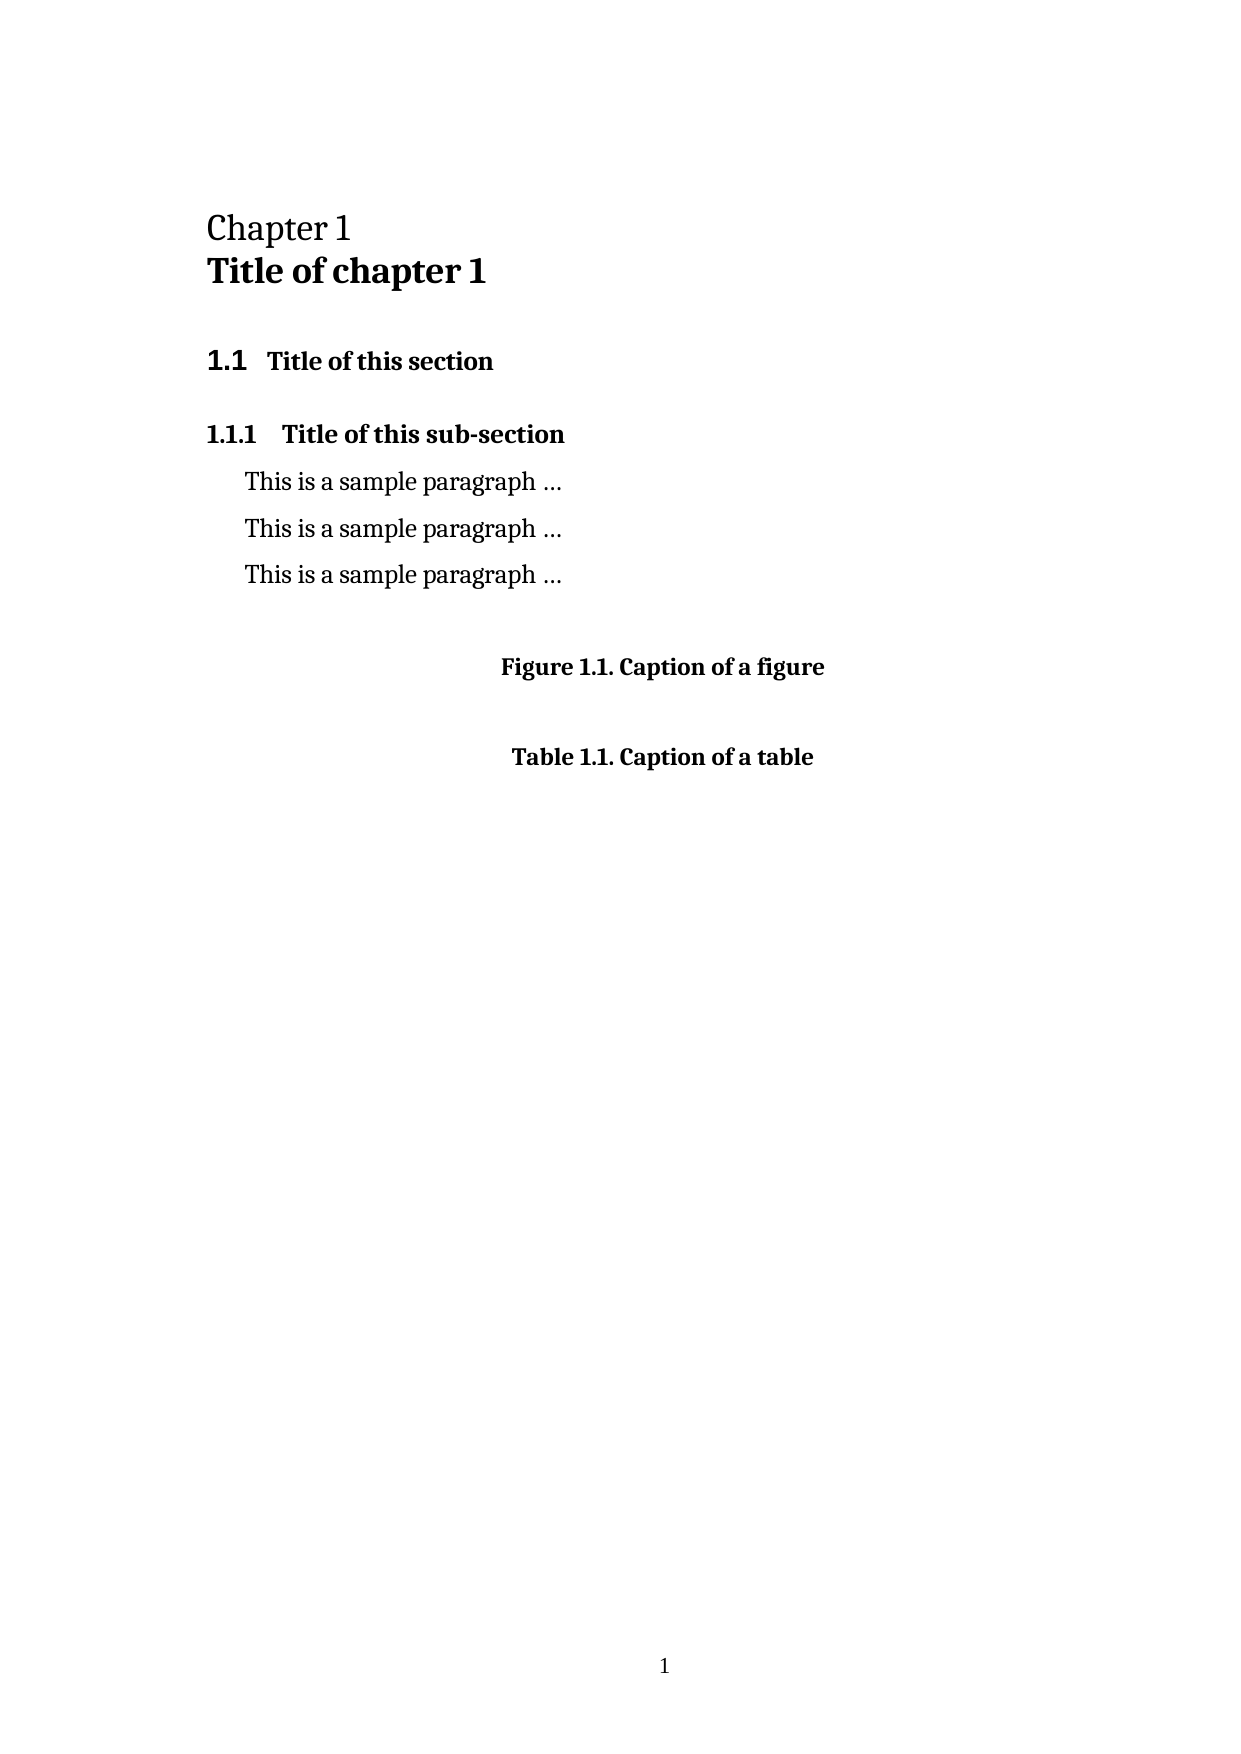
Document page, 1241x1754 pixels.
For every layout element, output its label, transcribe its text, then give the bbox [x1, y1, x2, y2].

subtitle Title of this section [207, 343, 1122, 377]
subtitle Title of this sub-section [207, 419, 1122, 450]
text This is a sample paragraph … [207, 466, 1122, 497]
text This is a sample paragraph … [207, 513, 1122, 544]
subtitle Title of chapter 1 [207, 207, 1122, 293]
text Figure 1.1. Caption of a figure [207, 653, 1119, 681]
text Table 1.1. Caption of a table [207, 742, 1119, 771]
text This is a sample paragraph … [207, 559, 1122, 590]
